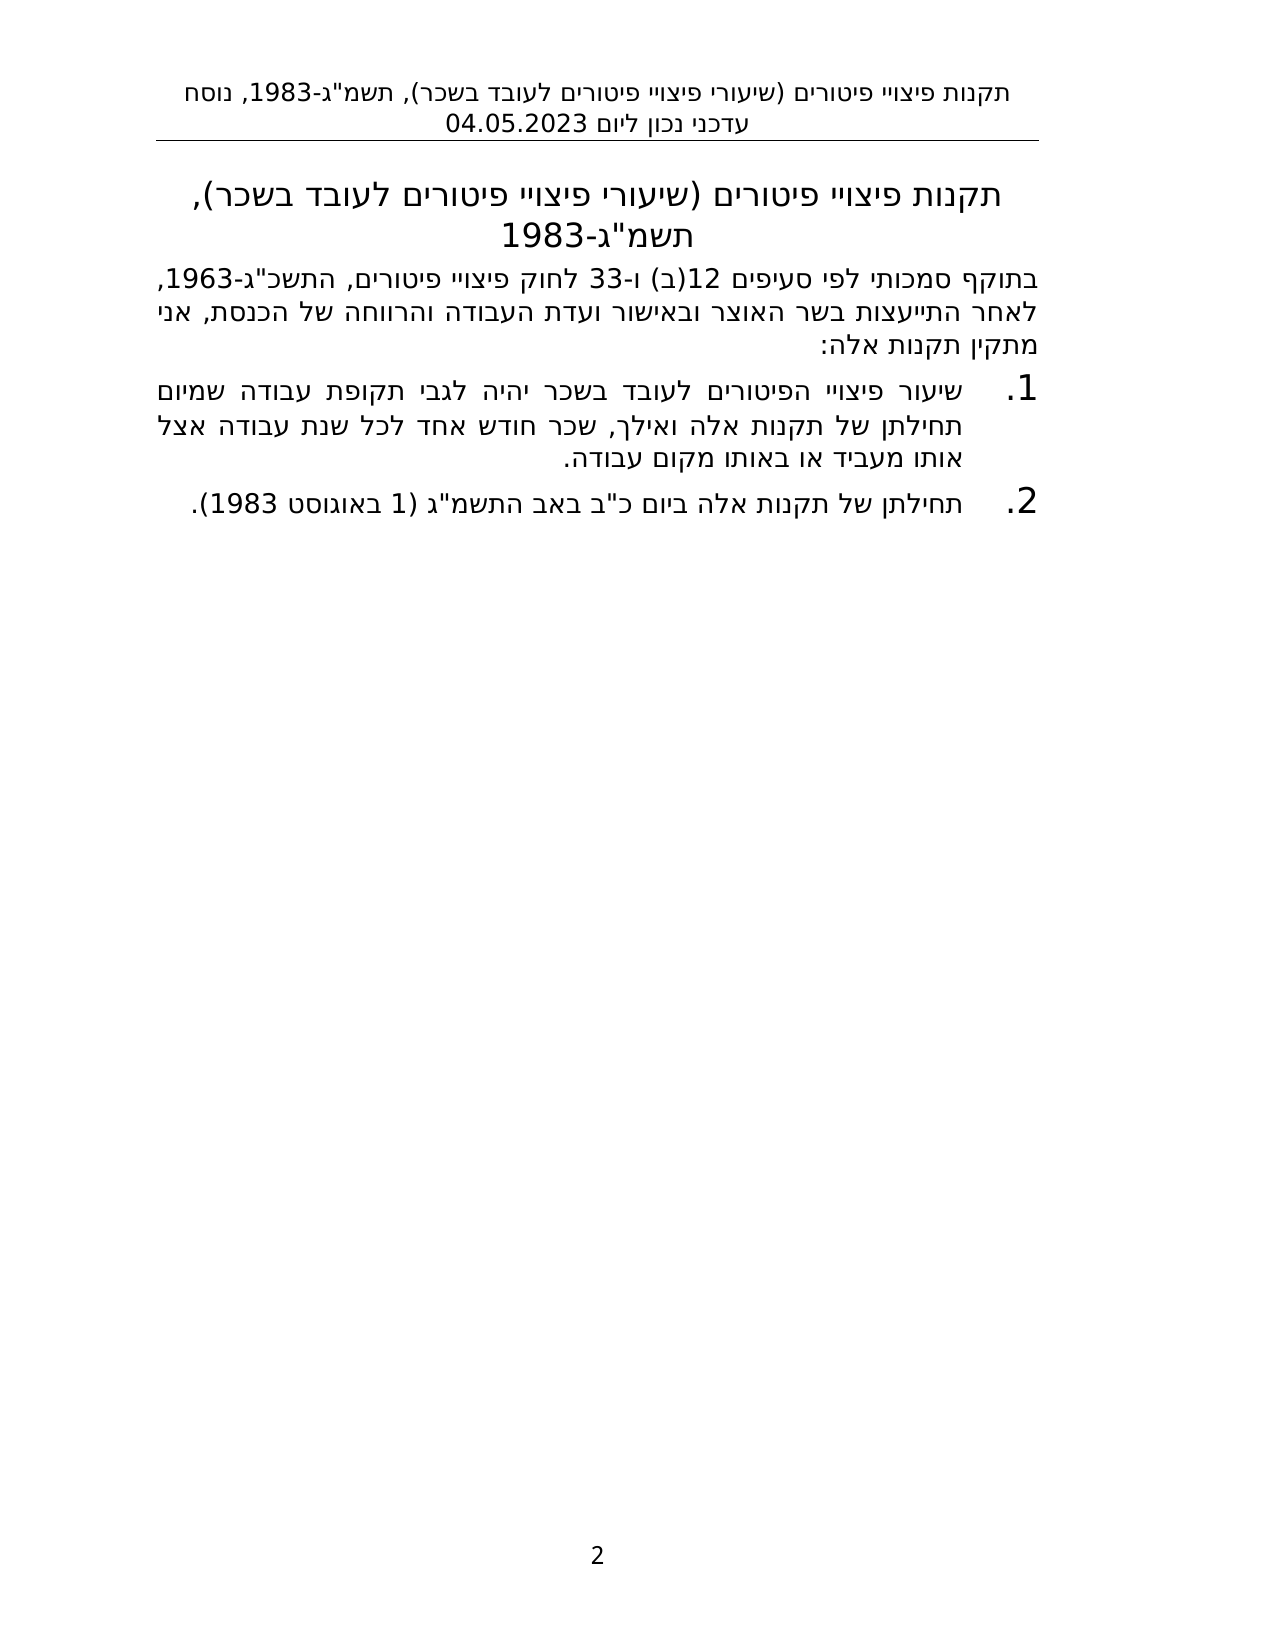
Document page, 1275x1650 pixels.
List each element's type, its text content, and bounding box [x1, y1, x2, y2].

text תקנות פיצויי פיטורים (שיעורי פיצויי פיטורים לעובד בשכר), תשמ"ג-1983 [156, 182, 1039, 261]
text בתוקף סמכותי לפי סעיפים 12(ב) ו-33 לחוק פיצויי פיטורים, התשכ"ג-1963, לאחר התייעצות בשר האוצר ובאישור ועדת העבודה והרווחה של הכנסת, אני מתקין תקנות אלה: [156, 270, 1039, 367]
text 2. תחילתן של תקנות אלה ביום כ"ב באב התשמ"ג (1 באוגוסט 1983). [156, 487, 1039, 528]
text 1. שיעור פיצויי הפיטורים לעובד בשכר יהיה לגבי תקופת עבודה שמיום תחילתן של תקנות אלה ואילך, שכר חודש אחד לכל שנת עבודה אצל אותו מעביד או באותו מקום עבודה. [156, 373, 1039, 480]
